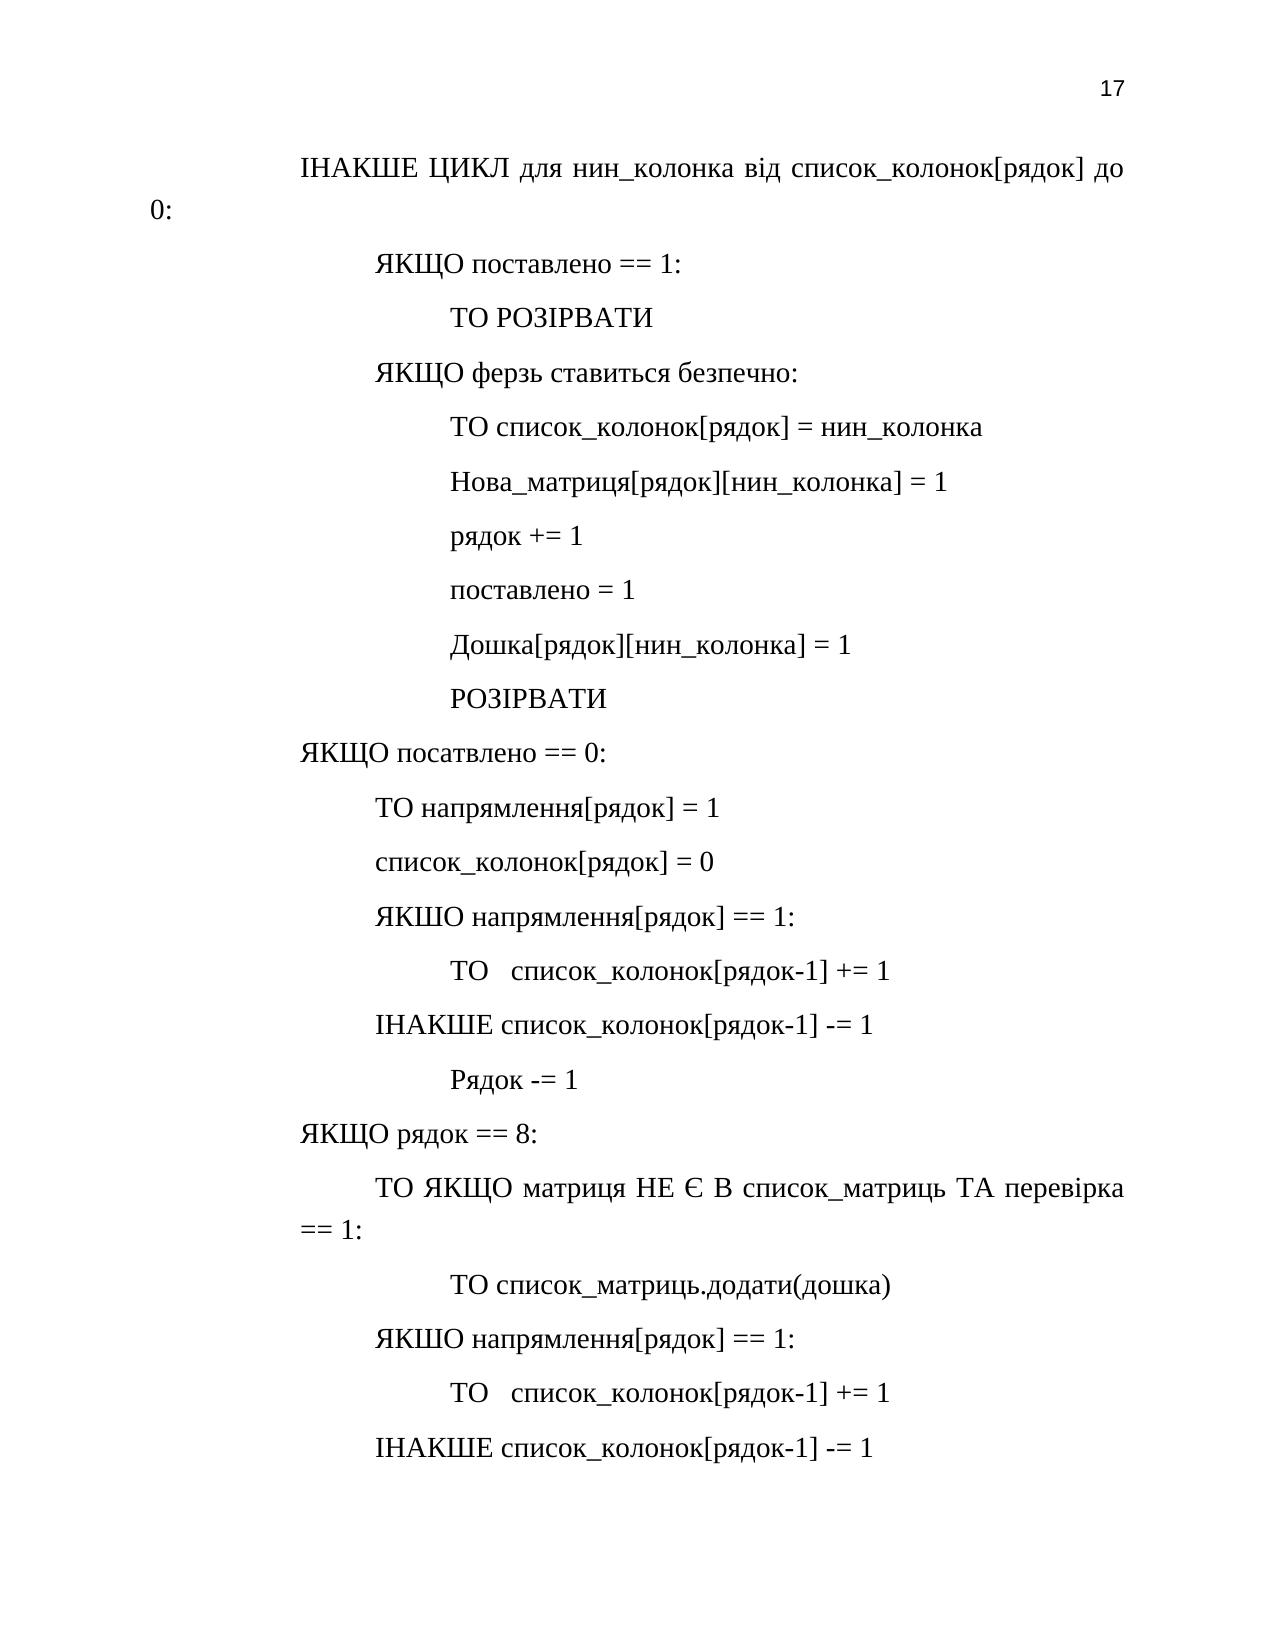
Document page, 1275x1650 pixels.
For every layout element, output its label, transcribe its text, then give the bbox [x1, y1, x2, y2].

text ЯКЩО поставлено == 1: [150, 246, 1125, 280]
text ІНАКШЕ ЦИКЛ для нин_колонка від список_колонок[рядок] до 0: [150, 150, 1125, 225]
text рядок += 1 [375, 518, 1125, 552]
text РОЗІРВАТИ [375, 681, 1125, 715]
text Рядок -= 1 [300, 1062, 1125, 1095]
text ІНАКШЕ список_колонок[рядок-1] -= 1 [300, 1007, 1125, 1041]
text ЯКШО напрямлення[рядок] == 1: [300, 899, 1125, 932]
text ЯКЩО рядок == 8: [300, 1116, 1125, 1150]
text поставлено = 1 [375, 572, 1125, 606]
text ЯКЩО посатвлено == 0: [300, 736, 1125, 769]
text ТО список_колонок[рядок-1] += 1 [375, 953, 1125, 987]
text ТО ЯКЩО матриця НЕ Є В список_матриць ТА перевірка == 1: [300, 1171, 1125, 1246]
text ЯКШО напрямлення[рядок] == 1: [300, 1321, 1125, 1355]
text Нова_матриця[рядок][нин_колонка] = 1 [375, 464, 1125, 497]
text ТО список_колонок[рядок-1] += 1 [375, 1376, 1125, 1409]
text список_колонок[рядок] = 0 [300, 844, 1125, 878]
text ТО напрямлення[рядок] = 1 [300, 790, 1125, 823]
text ТО список_матриць.додати(дошка) [300, 1267, 1125, 1300]
text ІНАКШЕ список_колонок[рядок-1] -= 1 [300, 1430, 1125, 1463]
text ТО РОЗІРВАТИ [150, 301, 1125, 334]
text Дошка[рядок][нин_колонка] = 1 [375, 627, 1125, 660]
text ЯКЩО ферзь ставиться безпечно: [375, 355, 1125, 388]
text ТО список_колонок[рядок] = нин_колонка [375, 409, 1125, 443]
